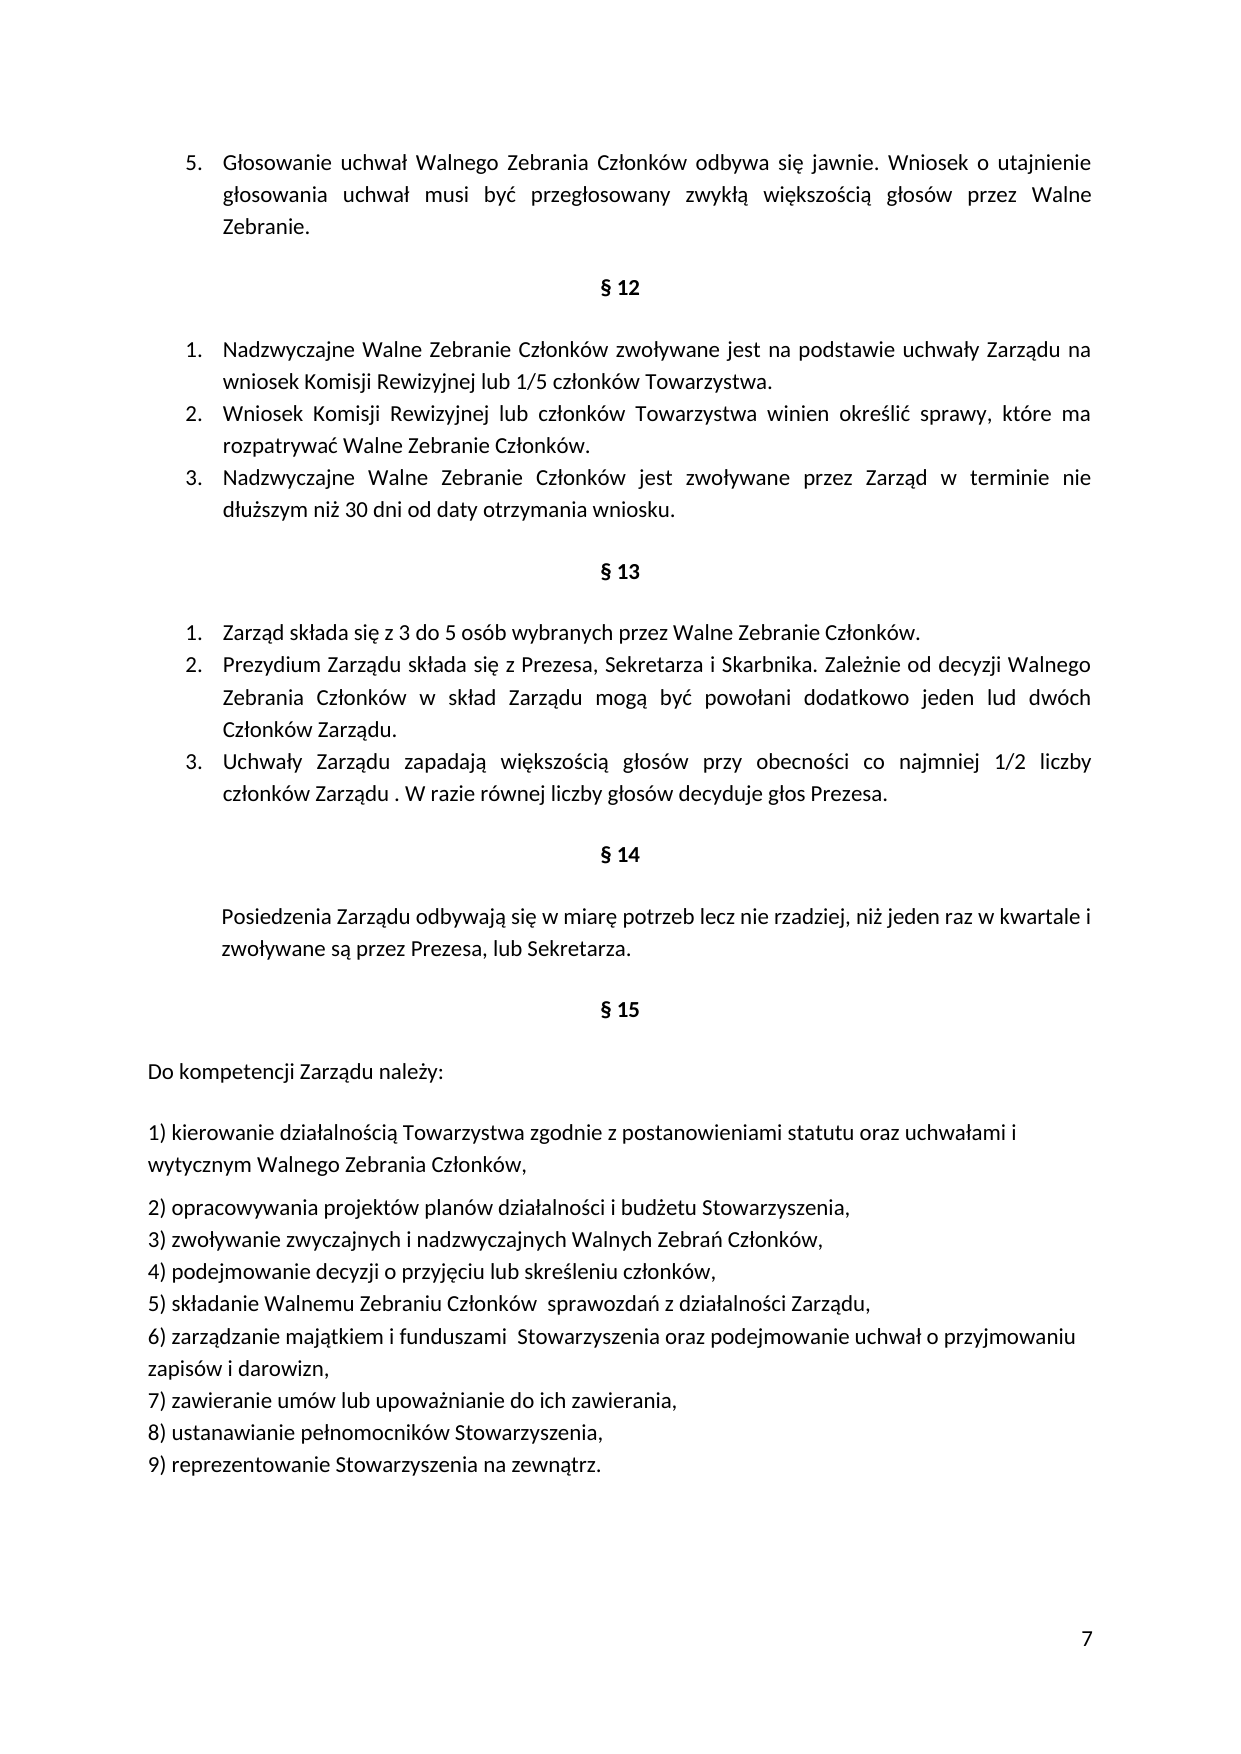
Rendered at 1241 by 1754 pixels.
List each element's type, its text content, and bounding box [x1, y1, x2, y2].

list Nadzwyczajne Walne Zebranie Członków zwoływane jest na podstawie uchwały Zarządu na wniosek Komisji Rewizyjnej lub 1/5 członków Towarzystwa. [185, 335, 1093, 395]
text § 12 [148, 273, 1093, 301]
list Głosowanie uchwał Walnego Zebrania Członków odbywa się jawnie. Wniosek o utajnienie głosowania uchwał musi być przegłosowany zwykłą większością głosów przez Walne Zebranie. [185, 148, 1093, 240]
text Posiedzenia Zarządu odbywają się w miarę potrzeb lecz nie rzadziej, niż jeden raz w kwartale i zwoływane są przez Prezesa, lub Sekretarza. [221, 902, 1093, 962]
list Prezydium Zarządu składa się z Prezesa, Sekretarza i Skarbnika. Zależnie od decyzji Walnego Zebrania Członków w skład Zarządu mogą być powołani dodatkowo jeden lud dwóch Członków Zarządu. [185, 651, 1093, 743]
list Nadzwyczajne Walne Zebranie Członków jest zwoływane przez Zarząd w terminie nie dłuższym niż 30 dni od daty otrzymania wniosku. [185, 463, 1093, 524]
text § 14 [148, 841, 1093, 869]
list Zarząd składa się z 3 do 5 osób wybranych przez Walne Zebranie Członków. [185, 618, 1093, 646]
text § 13 [148, 557, 1093, 585]
text § 15 [148, 996, 1093, 1023]
text Do kompetencji Zarządu należy: [148, 1057, 1093, 1085]
text 1) kierowanie działalnością Towarzystwa zgodnie z postanowieniami statutu oraz uchwałami i wytycznym Walnego Zebrania Członków, [148, 1118, 1093, 1178]
list Uchwały Zarządu zapadają większością głosów przy obecności co najmniej 1/2 liczby członków Zarządu . W razie równej liczby głosów decyduje głos Prezesa. [185, 747, 1093, 807]
text 2) opracowywania projektów planów działalności i budżetu Stowarzyszenia, 3) zwoływanie zwyczajnych i nadzwyczajnych Walnych Zebrań Członków, 4) podejmowanie decyzji o przyjęciu lub skreśleniu członków, 5) składanie Walnemu Zebraniu Członków sprawozdań z działalności Zarządu, 6) zarządzanie majątkiem i funduszami Stowarzyszenia oraz podejmowanie uchwał o przyjmowaniu zapisów i darowizn, 7) zawieranie umów lub upoważnianie do ich zawierania, 8) ustanawianie pełnomocników Stowarzyszenia, 9) reprezentowanie Stowarzyszenia na zewnątrz. [148, 1193, 1093, 1478]
list Wniosek Komisji Rewizyjnej lub członków Towarzystwa winien określić sprawy, które ma rozpatrywać Walne Zebranie Członków. [185, 399, 1093, 459]
